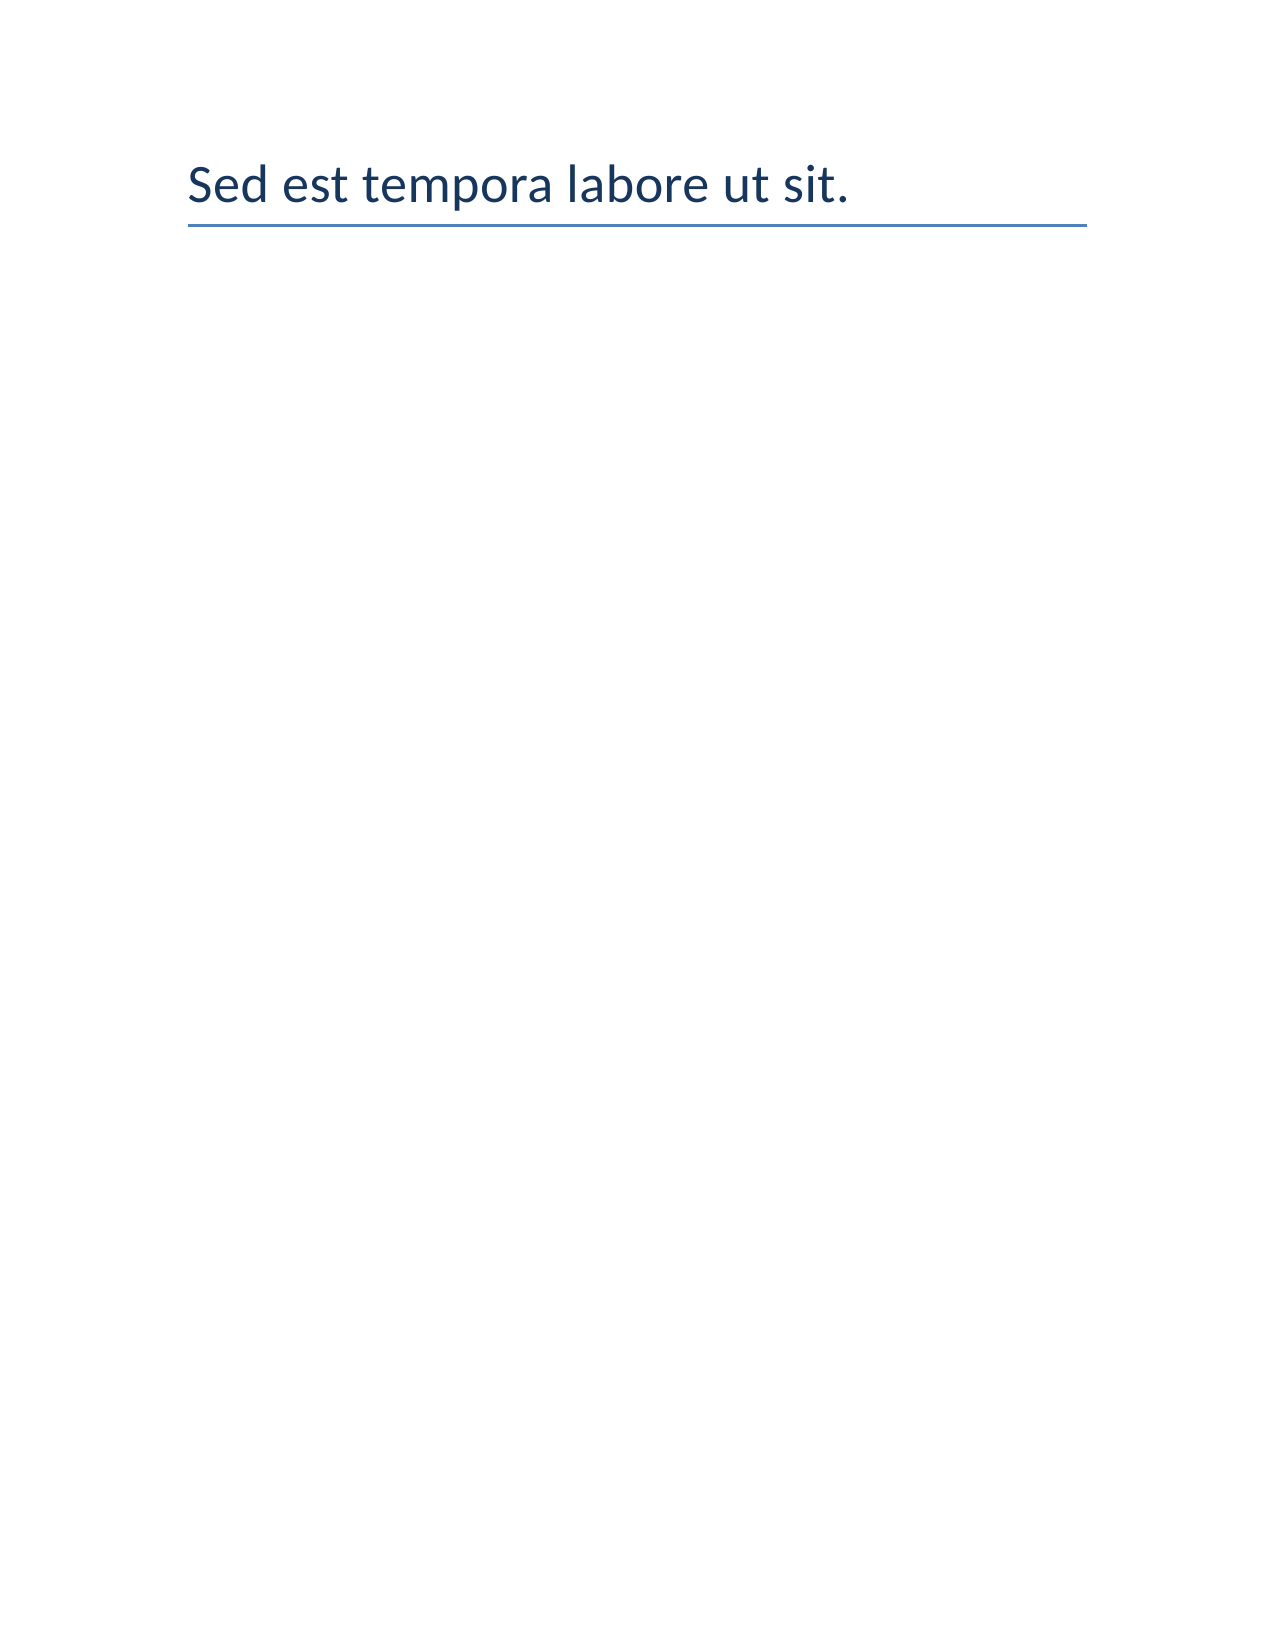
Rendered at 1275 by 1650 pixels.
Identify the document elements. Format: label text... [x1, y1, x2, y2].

title Sed est tempora labore ut sit. [187, 150, 1087, 227]
